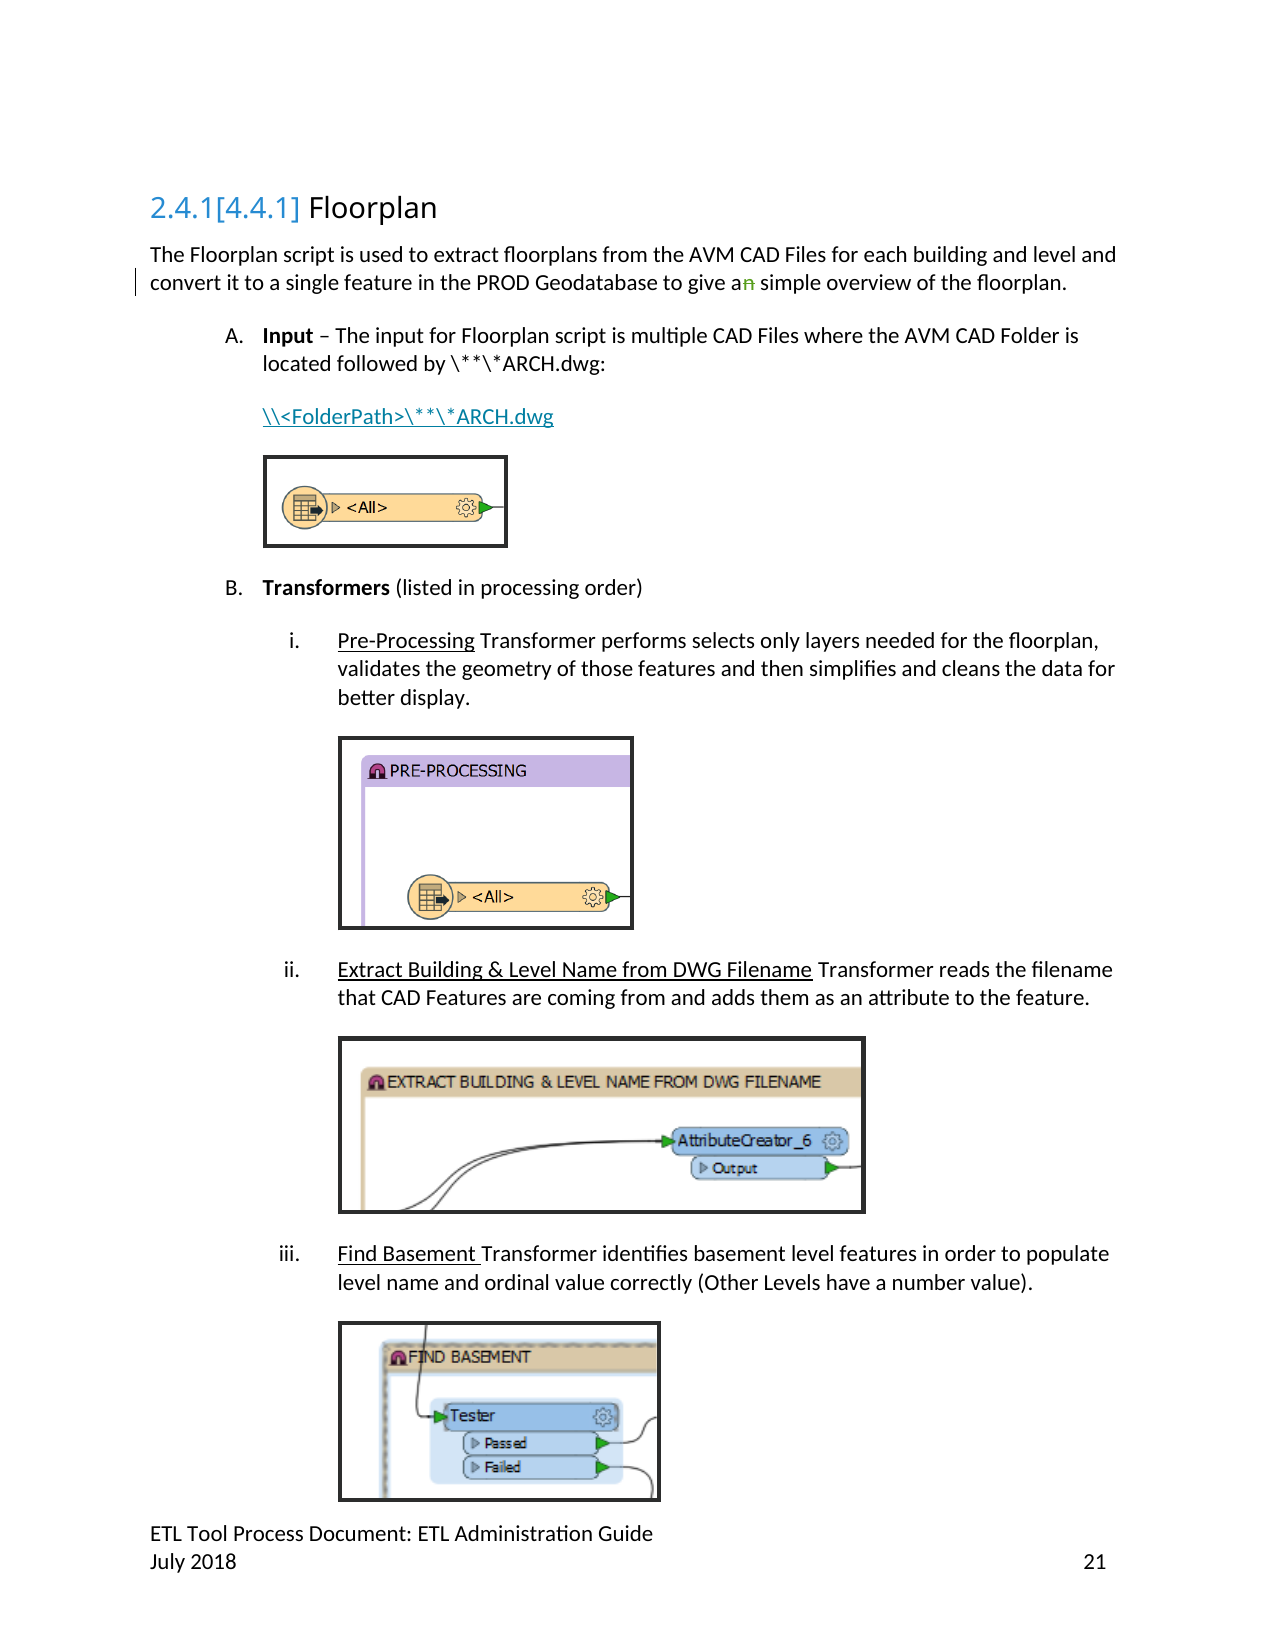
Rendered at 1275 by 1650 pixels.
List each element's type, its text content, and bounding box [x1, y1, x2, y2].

picture [267, 459, 504, 536]
picture [342, 1325, 657, 1498]
list Extract Building & Level Name from DWG Filename Transformer reads the filename that CAD Features are coming from and adds them as an attribute to the feature. [300, 955, 1125, 1011]
picture [342, 1041, 861, 1210]
text \\<FolderPath>\**\*ARCH.dwg [225, 402, 1125, 430]
list Input – The input for Floorplan script is multiple CAD Files where the AVM CAD Folder is located followed by \**\*ARCH.dwg: [225, 321, 1125, 377]
subtitle Floorplan [150, 187, 1125, 227]
text The Floorplan script is used to extract floorplans from the AVM CAD Files for each building and level and convert it to a single feature in the PROD Geodatabase to give a simple overview of the floorplan. [150, 240, 1125, 296]
list Pre-Processing Transformer performs selects only layers needed for the floorplan, validates the geometry of those features and then simplifies and cleans the data for better display. [300, 627, 1125, 711]
picture [342, 740, 630, 926]
list Find Basement Transformer identifies basement level features in order to populate level name and ordinal value correctly (Other Levels have a number value). [300, 1239, 1125, 1296]
list Transformers (listed in processing order) [225, 573, 1125, 602]
